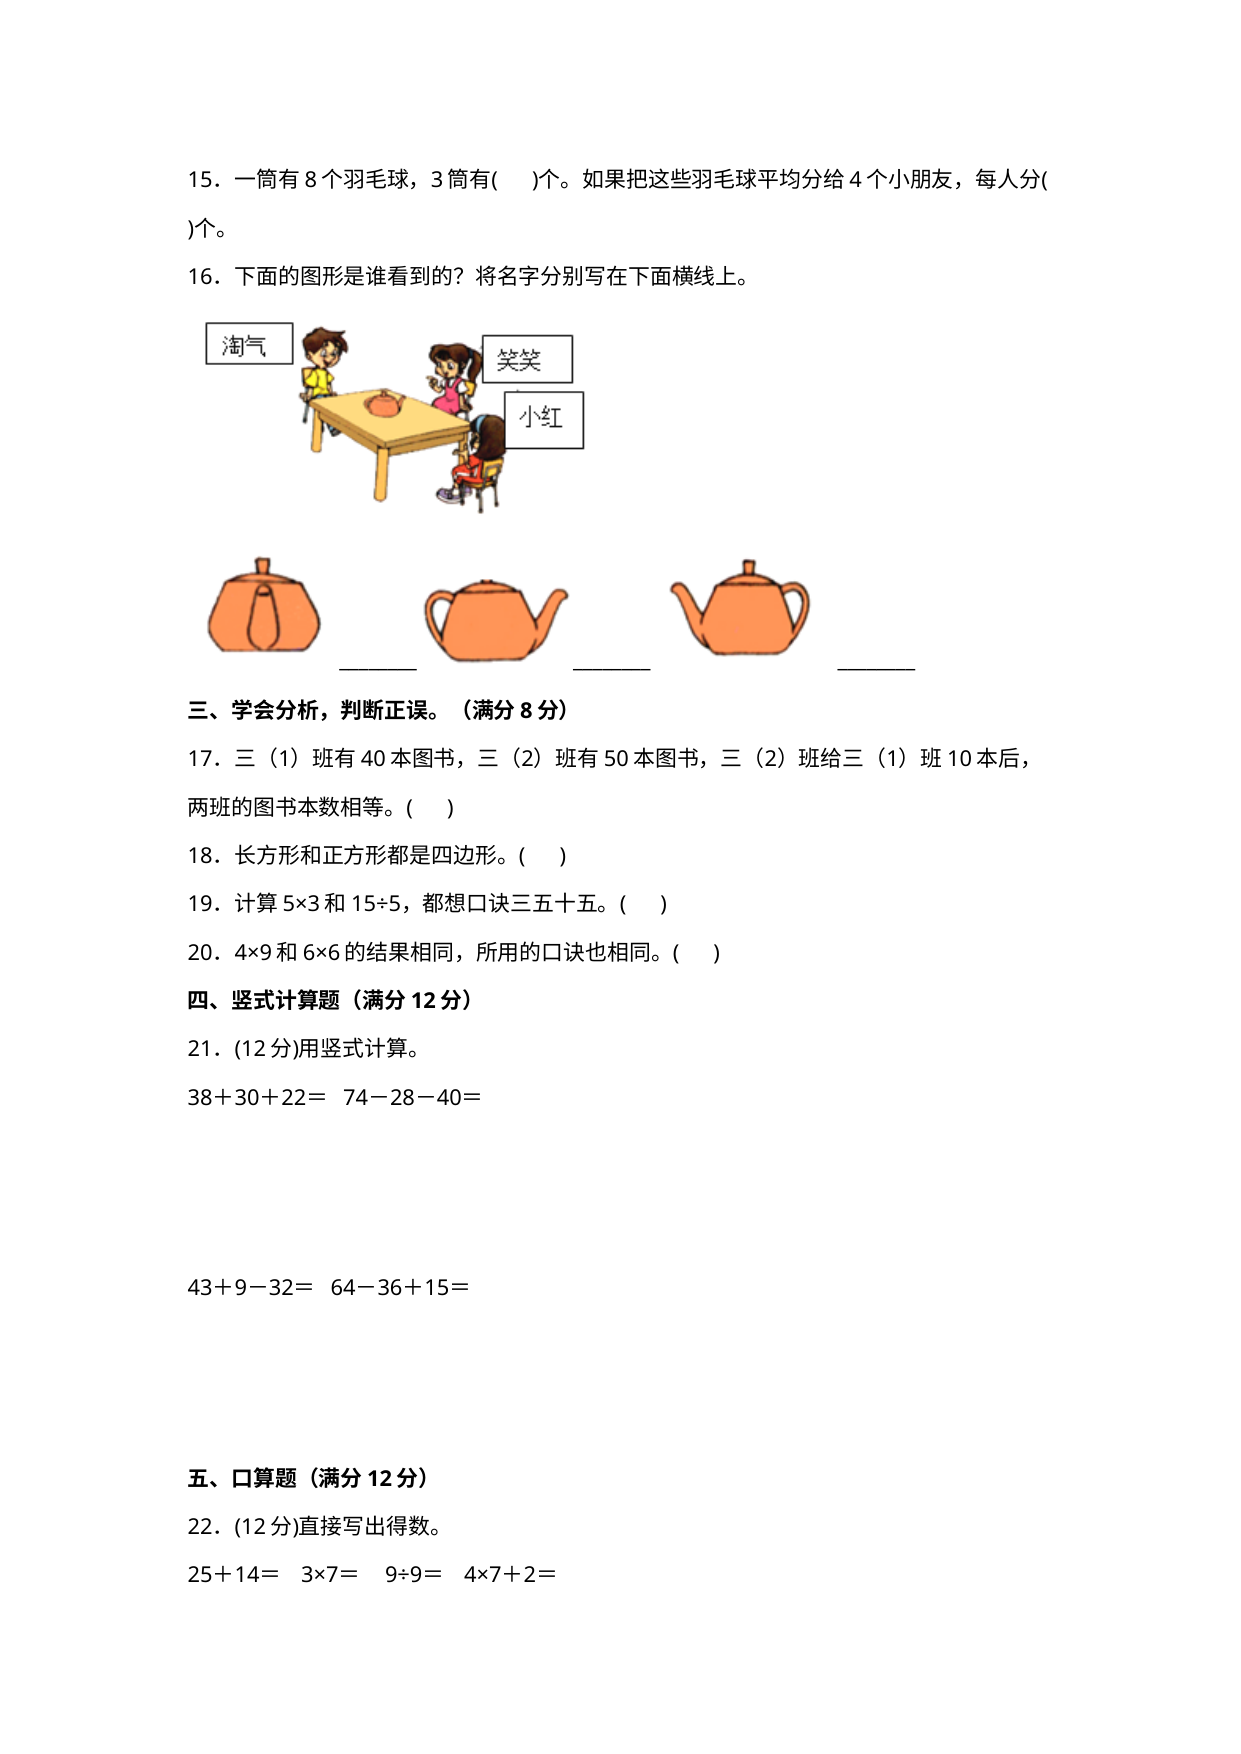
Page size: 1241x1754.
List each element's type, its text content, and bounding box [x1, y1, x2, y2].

text 25＋14＝ 3×7＝ 9÷9＝ 4×7＋2＝ [187, 1557, 1053, 1590]
text 15．一筒有8个羽毛球，3筒有( )个。如果把这些羽毛球平均分给4个小朋友，每人分( )个。 [187, 162, 1053, 243]
text 17．三（1）班有40本图书，三（2）班有50本图书，三（2）班给三（1）班10本后，两班的图书本数相等。( ) [187, 741, 1053, 822]
picture [656, 547, 838, 668]
picture [187, 547, 339, 668]
text 18．长方形和正方形都是四边形。( ) [187, 838, 1053, 870]
text 43＋9－32＝ 64－36＋15＝ [187, 1270, 1053, 1302]
text 21．(12分)用竖式计算。 [187, 1031, 1053, 1064]
text 20．4×9和6×6的结果相同，所用的口诀也相同。( ) [187, 934, 1053, 967]
text 五、口算题（满分12分） [187, 1461, 1053, 1493]
text 22．(12分)直接写出得数。 [187, 1509, 1053, 1541]
text 四、竖式计算题（满分12分） [187, 983, 1053, 1015]
picture [187, 307, 597, 520]
text 三、学会分析，判断正误。（满分8分） [187, 692, 1053, 725]
text 19．计算5×3和15÷5，都想口诀三五十五。( ) [187, 886, 1053, 919]
text 38＋30＋22＝ 74－28－40＝ [187, 1079, 1053, 1112]
text 16．下面的图形是谁看到的？将名字分别写在下面横线上。 [187, 259, 1053, 292]
picture [416, 564, 573, 668]
